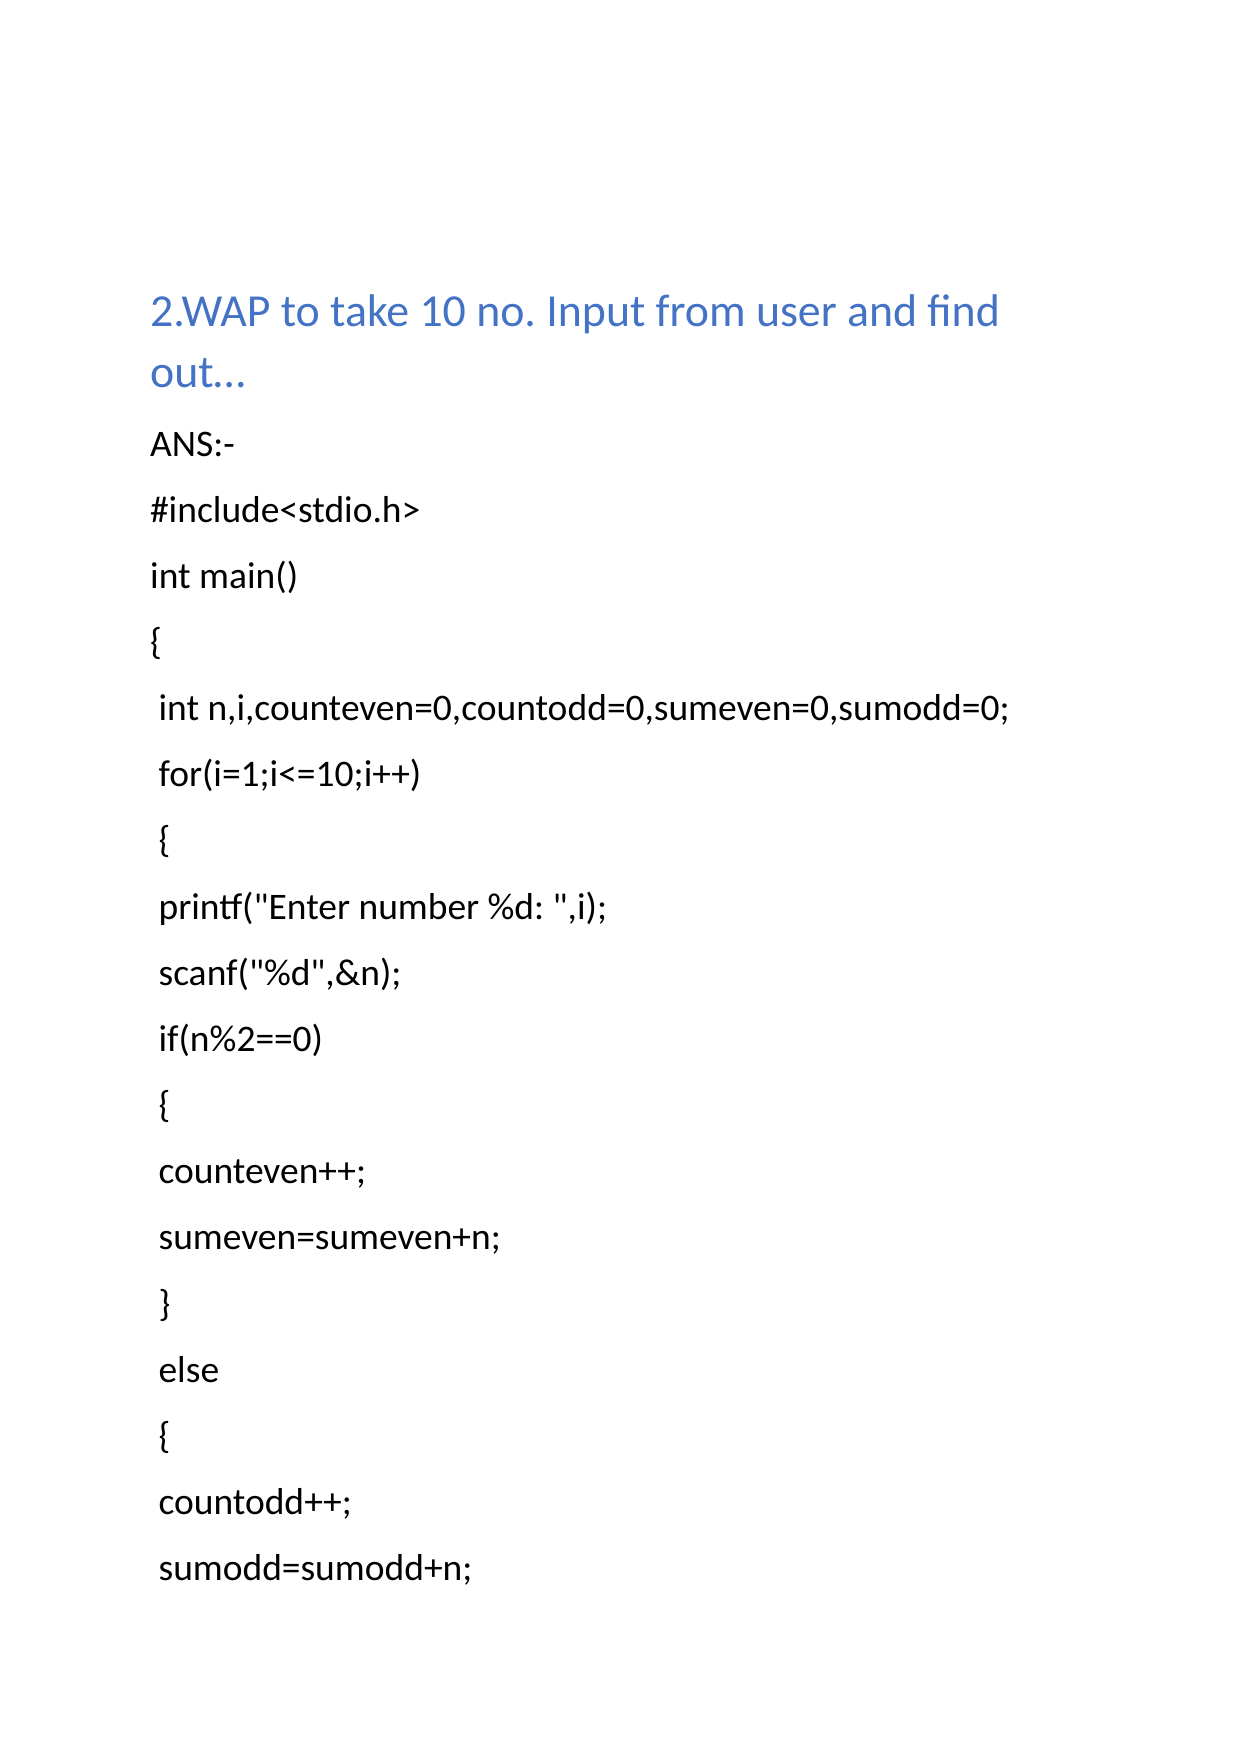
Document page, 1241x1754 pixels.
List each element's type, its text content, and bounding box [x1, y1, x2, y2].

text counteven++; [150, 1147, 1090, 1193]
text sumeven=sumeven+n; [150, 1213, 1090, 1259]
text { [150, 1412, 1090, 1458]
text 2.WAP to take 10 no. Input from user and find out… [150, 282, 1090, 398]
text countodd++; [150, 1478, 1090, 1524]
text scanf("%d",&n); [150, 949, 1090, 994]
text printf("Enter number %d: ",i); [150, 883, 1090, 928]
text ANS:- [150, 419, 1090, 465]
text for(i=1;i<=10;i++) [150, 750, 1090, 796]
text int main() [150, 552, 1090, 598]
text if(n%2==0) [150, 1015, 1090, 1061]
text { [150, 816, 1090, 862]
text #include<stdio.h> [150, 486, 1090, 532]
text { [150, 618, 1090, 664]
text { [150, 1081, 1090, 1127]
text } [150, 1279, 1090, 1325]
text else [150, 1346, 1090, 1391]
text sumodd=sumodd+n; [150, 1544, 1090, 1590]
text int n,i,counteven=0,countodd=0,sumeven=0,sumodd=0; [150, 684, 1090, 730]
